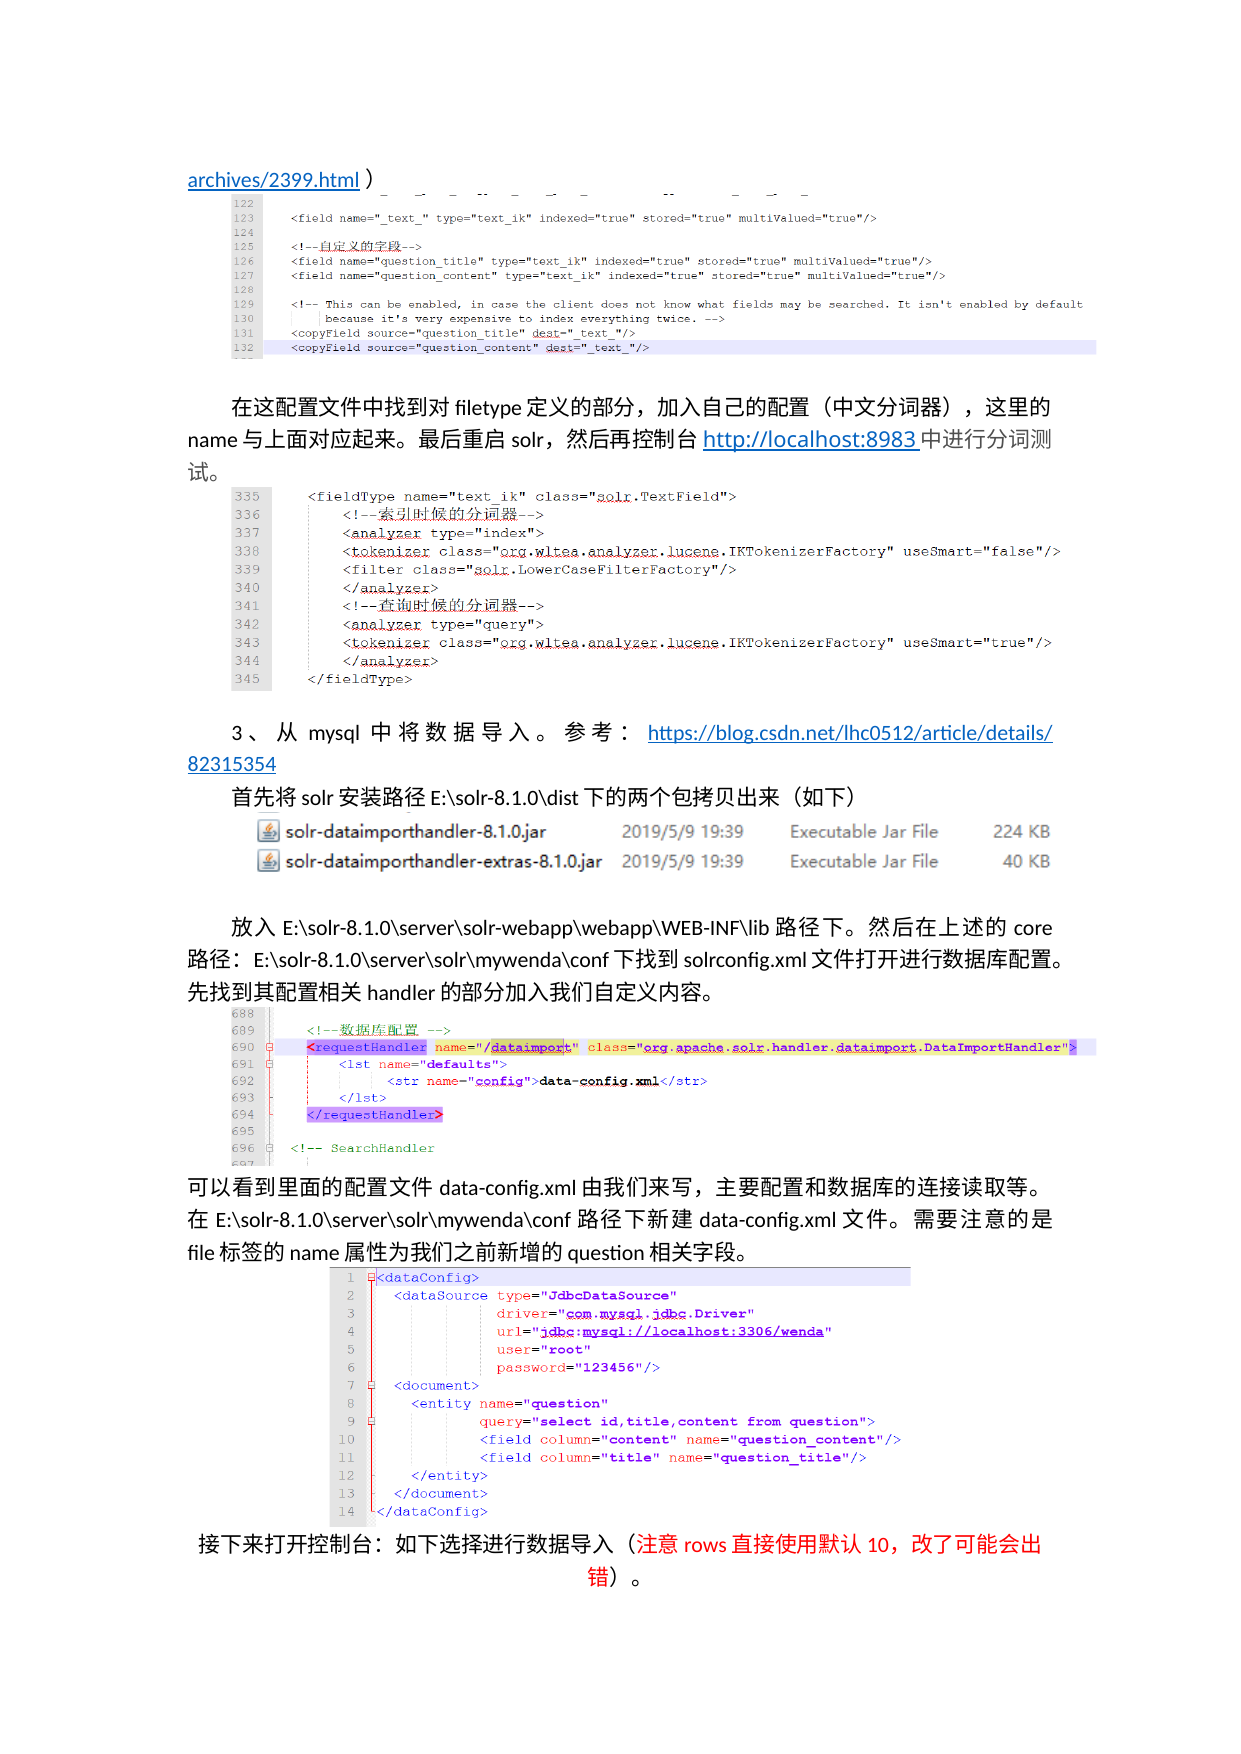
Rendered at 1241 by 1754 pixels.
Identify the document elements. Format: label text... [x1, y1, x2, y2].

text 可以看到里面的配置文件data-config.xml由我们来写，主要配置和数据库的连接读取等。在E:\solr-8.1.0\server\solr\mywenda\conf路径下新建data-config.xml文件。需要注意的是file标签的name属性为我们之前新增的question相关字段。 [187, 1169, 1053, 1267]
picture [231, 487, 1097, 691]
picture [231, 1007, 1097, 1166]
picture [231, 194, 1097, 359]
text 接下来打开控制台：如下选择进行数据导入（注意rows直接使用默认10，改了可能会出错）。 [187, 1527, 1053, 1592]
text 首先将solr安装路径E:\solr-8.1.0\dist下的两个包拷贝出来（如下） [187, 779, 1053, 812]
text 放入E:\solr-8.1.0\server\solr-webapp\webapp\WEB-INF\lib路径下。然后在上述的core路径：E:\solr-8.1.0\server\solr\mywenda\conf下找到solrconfig.xml文件打开进行数据库配置。先找到其配置相关handler的部分加入我们自定义内容。 [187, 909, 1053, 1007]
text 在这配置文件中找到对filetype定义的部分，加入自己的配置（中文分词器），这里的name与上面对应起来。最后重启solr，然后再控制台http://localhost:8983中进行分词测试。 [187, 389, 1053, 487]
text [187, 162, 1053, 194]
picture [329, 1267, 911, 1527]
picture [231, 812, 1097, 879]
text 3、从mysql中将数据导入。参考：https://blog.csdn.net/lhc0512/article/details/82315354 [187, 714, 1053, 779]
